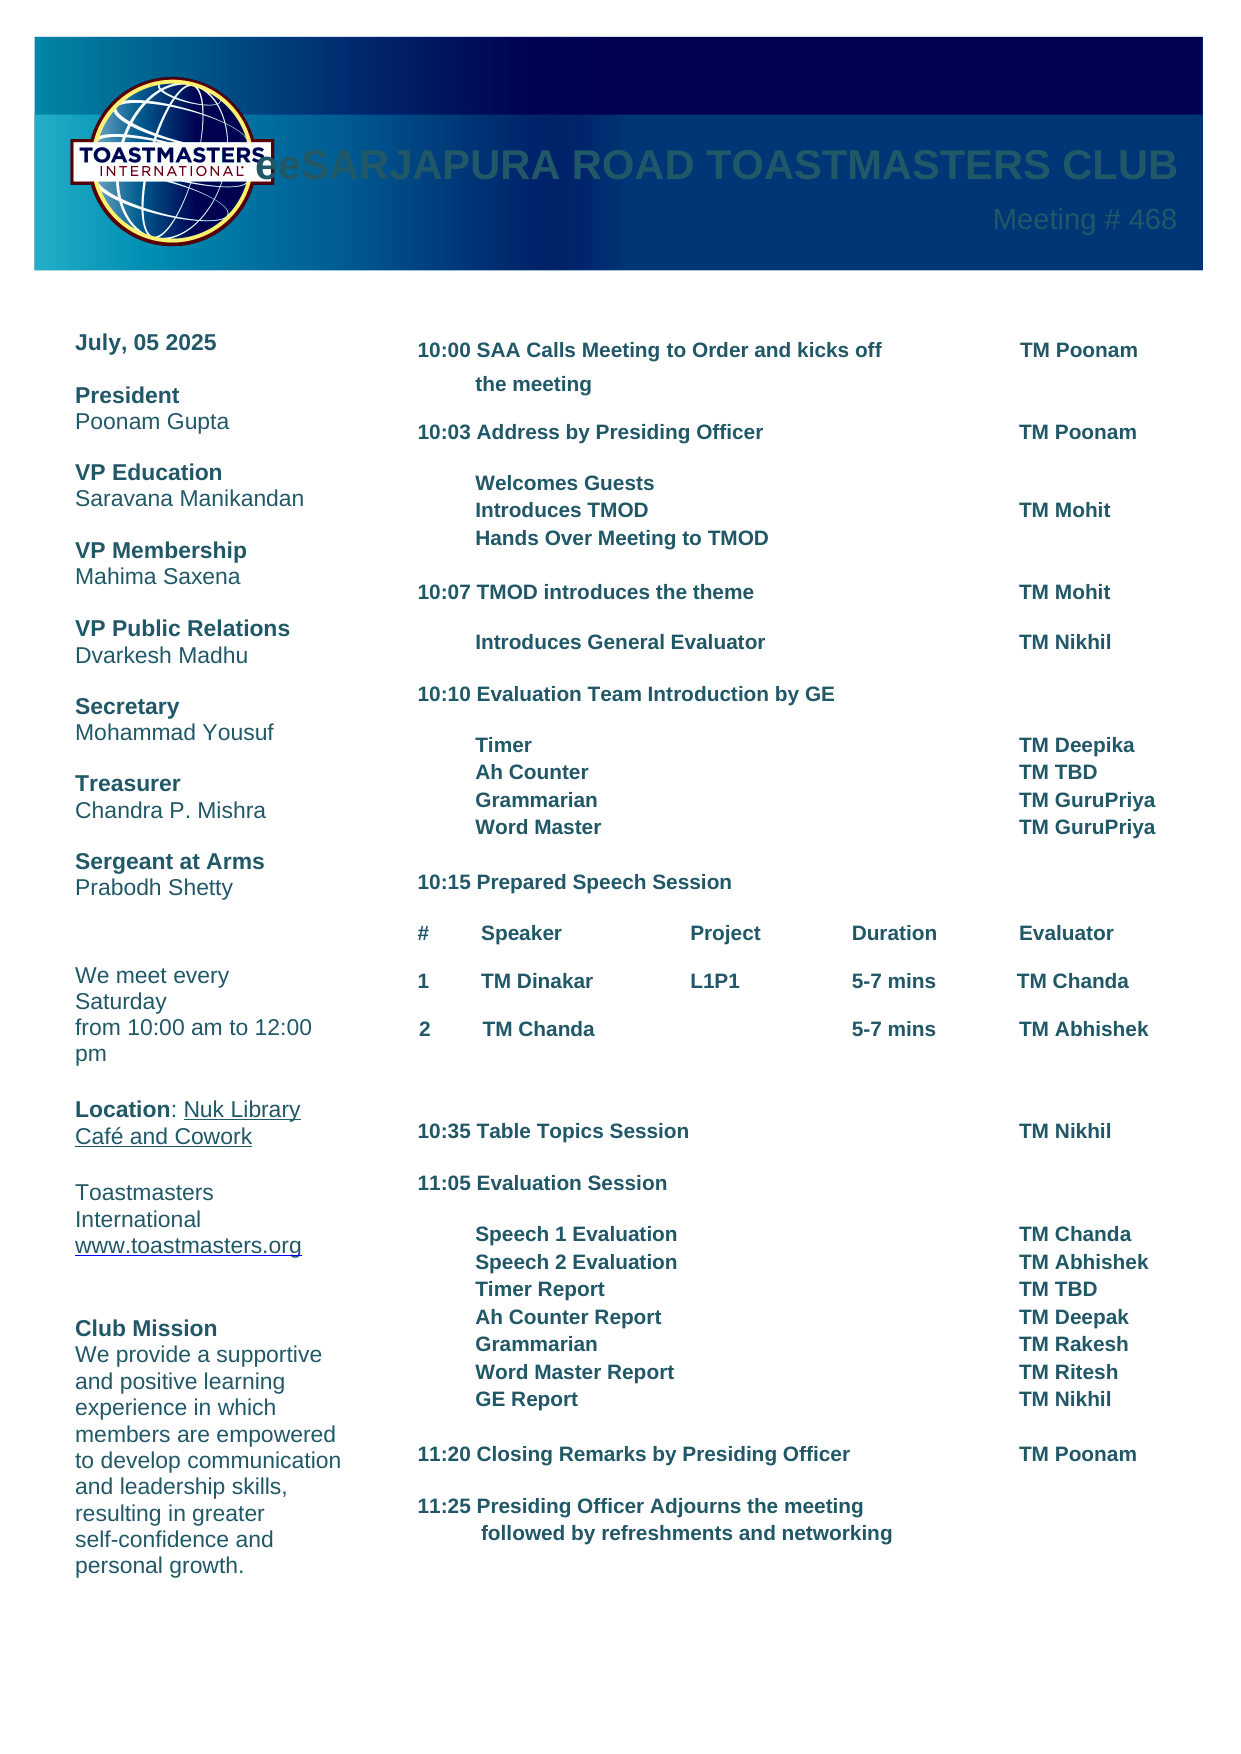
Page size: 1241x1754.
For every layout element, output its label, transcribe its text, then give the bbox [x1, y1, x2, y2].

subtitle 1 TM Dinakar L1P1 5-7 mins TM Chanda [417, 969, 1217, 993]
text Toastmasters International www.toastmasters.org [75, 1179, 304, 1258]
subtitle 10:10 Evaluation Team Introduction by GE [417, 680, 1217, 706]
subtitle Timer Report TM TBD [417, 1277, 1217, 1301]
text the meeting [361, 372, 1145, 396]
subtitle Speech 2 Evaluation TM Abhishek [417, 1249, 1217, 1273]
subtitle Grammarian TM Rakesh [417, 1332, 1217, 1356]
subtitle Speech 1 Evaluation TM Chanda [417, 1222, 1217, 1246]
subtitle Grammarian TM GuruPriya [417, 788, 1217, 812]
subtitle July, 05 2025 [75, 328, 346, 355]
text We provide a supportive and positive learning experience in which members are empowered to develop communication and leadership skills, resulting in greater [75, 1341, 343, 1526]
text Meeting # 468 [19, 202, 1177, 236]
subtitle 10:03 Address by Presiding Officer TM Poonam [417, 420, 1217, 444]
text Mohammad Yousuf [75, 719, 346, 746]
text We meet every Saturday [75, 962, 238, 1015]
subtitle Club Mission [75, 1315, 346, 1341]
subtitle VP Membership [75, 537, 346, 563]
subtitle 11:05 Evaluation Session [417, 1170, 1217, 1196]
subtitle Ah Counter TM TBD [417, 760, 1217, 784]
text Dvarkesh Madhu [75, 642, 346, 668]
subtitle Timer TM Deepika [417, 733, 1217, 757]
subtitle Introduces General Evaluator TM Nikhil [417, 630, 1217, 654]
text President [75, 382, 346, 408]
subtitle VP Education [75, 460, 346, 486]
text from 10:00 am to 12:00 pm [75, 1015, 346, 1066]
subtitle Sergeant at Arms [75, 848, 346, 874]
text Chandra P. Mishra [75, 797, 346, 823]
subtitle 10:35 Table Topics Session TM Nikhil [417, 1117, 1217, 1143]
subtitle Word Master TM GuruPriya [417, 815, 1217, 839]
text 10:00 SAA Calls Meeting to Order and kicks off TM Poonam [361, 338, 1145, 362]
text Prabodh Shetty [75, 874, 346, 901]
subtitle Treasurer [75, 770, 346, 797]
picture [0, 0, 1239, 1754]
subtitle Hands Over Meeting to TMOD [417, 526, 1217, 549]
subtitle 10:07 TMOD introduces the theme TM Mohit [417, 579, 1217, 603]
subtitle # Speaker Project Duration Evaluator [417, 921, 1217, 945]
subtitle 11:25 Presiding Officer Adjourns the meeting [417, 1493, 1217, 1519]
subtitle Word Master Report TM Ritesh [417, 1359, 1217, 1383]
subtitle 2 TM Chanda 5-7 mins TM Abhishek [361, 1017, 1217, 1041]
subtitle Welcomes Guests [417, 471, 1217, 494]
text self-confidence and personal growth. [75, 1526, 276, 1579]
text Saravana Manikandan [75, 486, 346, 512]
subtitle Secretary [75, 693, 346, 719]
text Poonam Gupta [75, 408, 346, 434]
subtitle followed by refreshments and networking [417, 1519, 1217, 1545]
subtitle Introduces TMOD TM Mohit [417, 498, 1217, 522]
subtitle 10:15 Prepared Speech Session [417, 869, 1217, 895]
text Location: Nuk Library Café and Cowork [75, 1096, 303, 1149]
text eeSARJAPURA ROAD TOASTMASTERS CLUB [19, 140, 1178, 188]
subtitle GE Report TM Nikhil [417, 1387, 1217, 1411]
text Mahima Saxena [75, 563, 346, 590]
subtitle 11:20 Closing Remarks by Presiding Officer TM Poonam [417, 1441, 1217, 1467]
subtitle VP Public Relations [75, 615, 346, 641]
subtitle Ah Counter Report TM Deepak [417, 1304, 1217, 1328]
